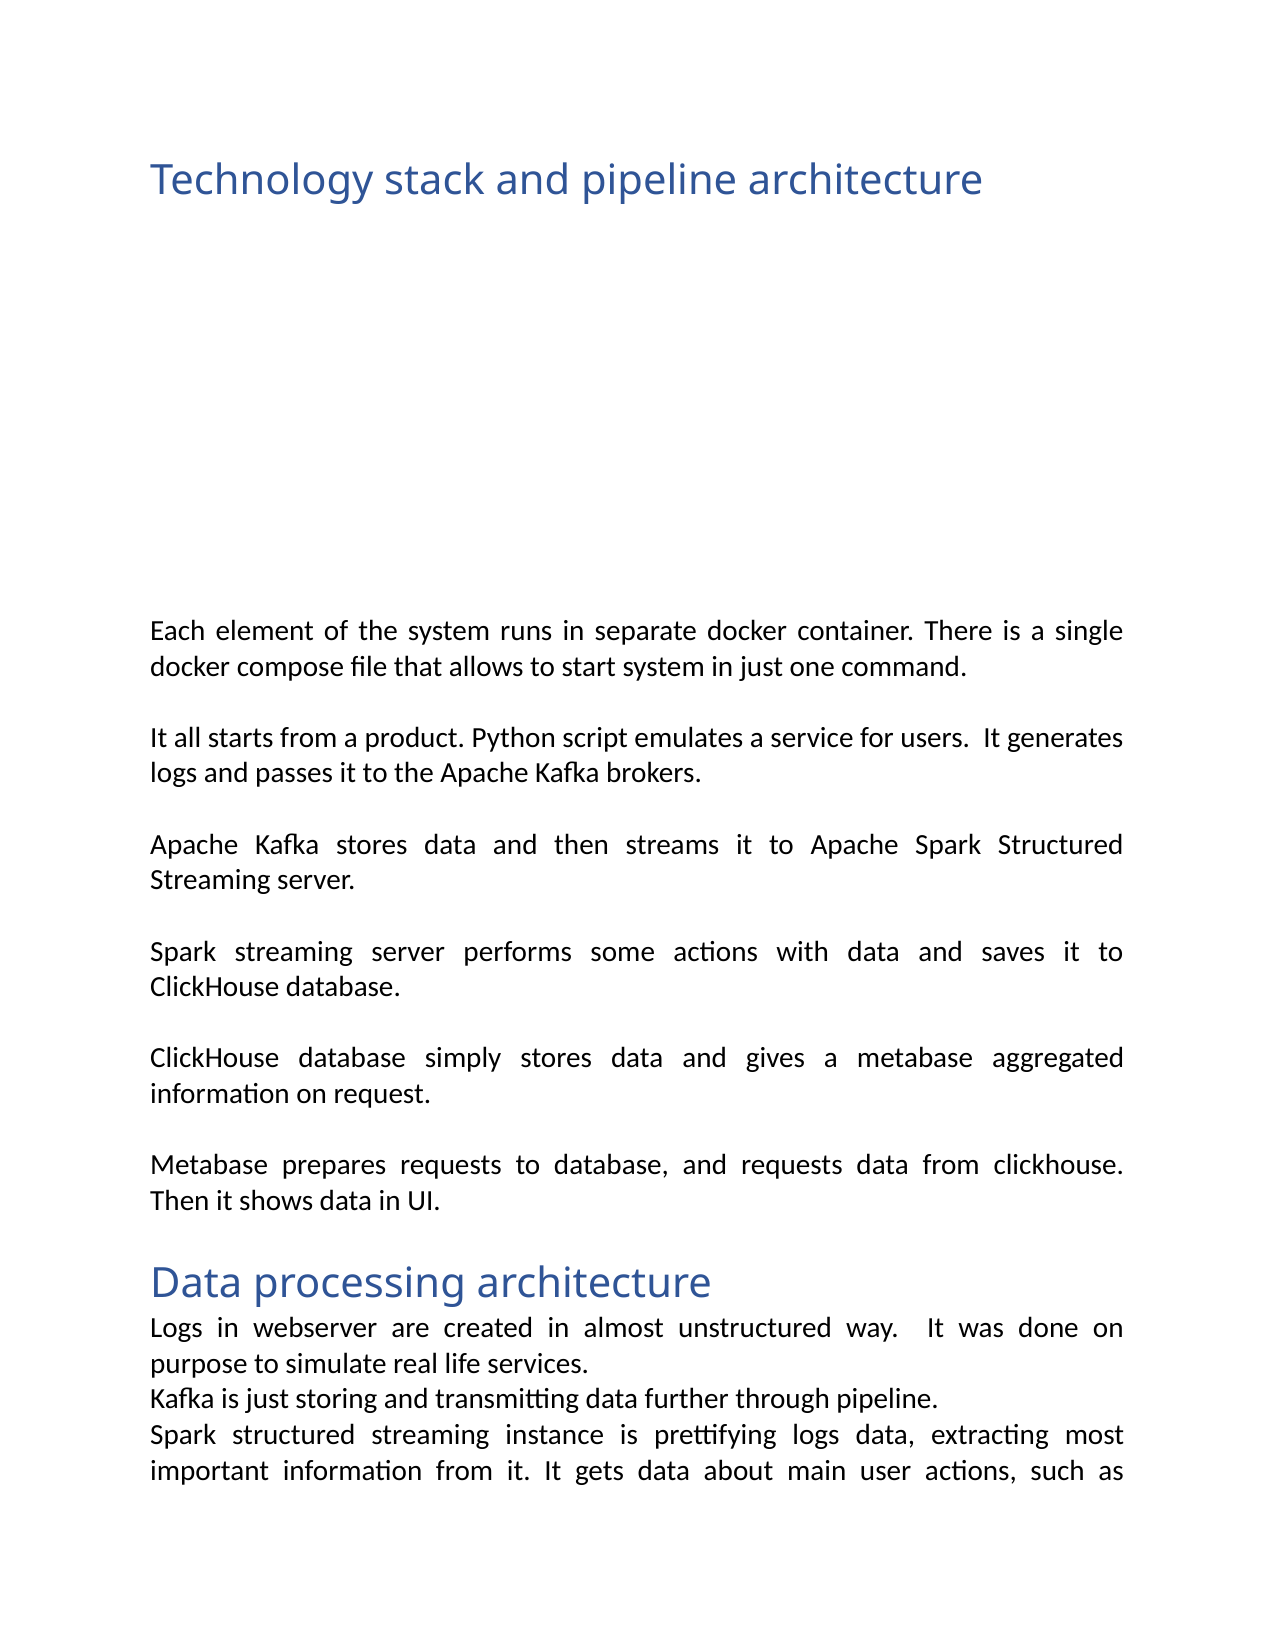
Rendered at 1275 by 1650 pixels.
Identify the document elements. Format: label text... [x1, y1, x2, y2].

text Apache Kafka stores data and then streams it to Apache Spark Structured Streaming server. [150, 826, 1125, 897]
text Spark streaming server performs some actions with data and saves it to ClickHouse database. [150, 933, 1125, 1004]
subtitle Data processing architecture [150, 1252, 1125, 1309]
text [150, 1416, 1125, 1487]
text ClickHouse database simply stores data and gives a metabase aggregated information on request. [150, 1039, 1125, 1111]
text Metabase prepares requests to database, and requests data from clickhouse. Then it shows data in UI. [150, 1146, 1125, 1218]
text It all starts from a product. Python script emulates a service for users. It generates logs and passes it to the Apache Kafka brokers. [150, 719, 1125, 790]
text Logs in webserver are created in almost unstructured way. It was done on purpose to simulate real life services. [150, 1309, 1125, 1380]
subtitle Technology stack and pipeline architecture [150, 150, 1125, 207]
text Each element of the system runs in separate docker container. There is a single docker compose file that allows to start system in just one command. [150, 612, 1125, 683]
text Kafka is just storing and transmitting data further through pipeline. [150, 1380, 1125, 1416]
